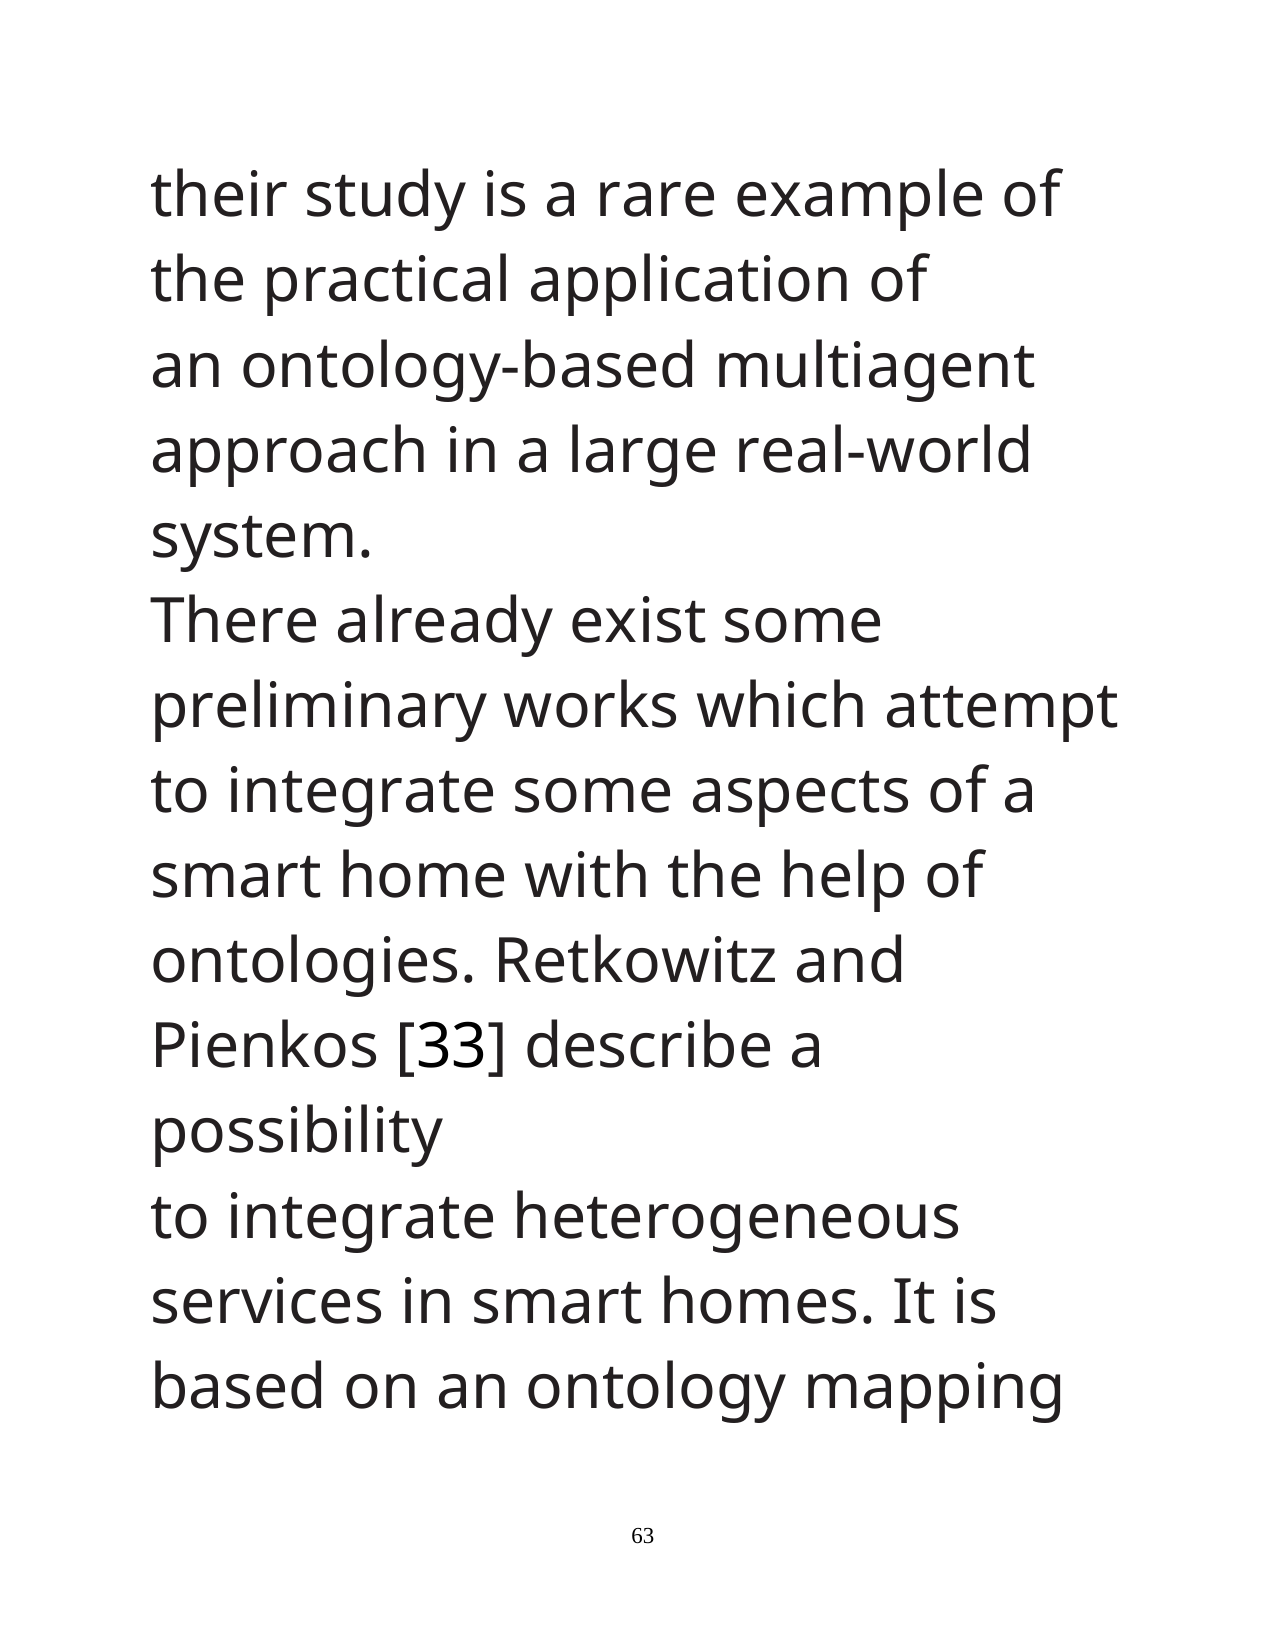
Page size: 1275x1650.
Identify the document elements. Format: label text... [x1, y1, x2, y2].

text There already exist some preliminary works which attempt [150, 576, 1125, 746]
text their study is a rare example of the practical application of [150, 150, 1125, 320]
text to integrate some aspects of a smart home with the help of [150, 746, 1125, 916]
text an ontology-based multiagent approach in a large real-world [150, 320, 1125, 490]
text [150, 1341, 1125, 1427]
text to integrate heterogeneous services in smart homes. It is [150, 1171, 1125, 1341]
text ontologies. Retkowitz and Pienkos [33] describe a possibility [150, 916, 1125, 1171]
text system. [150, 490, 1125, 576]
